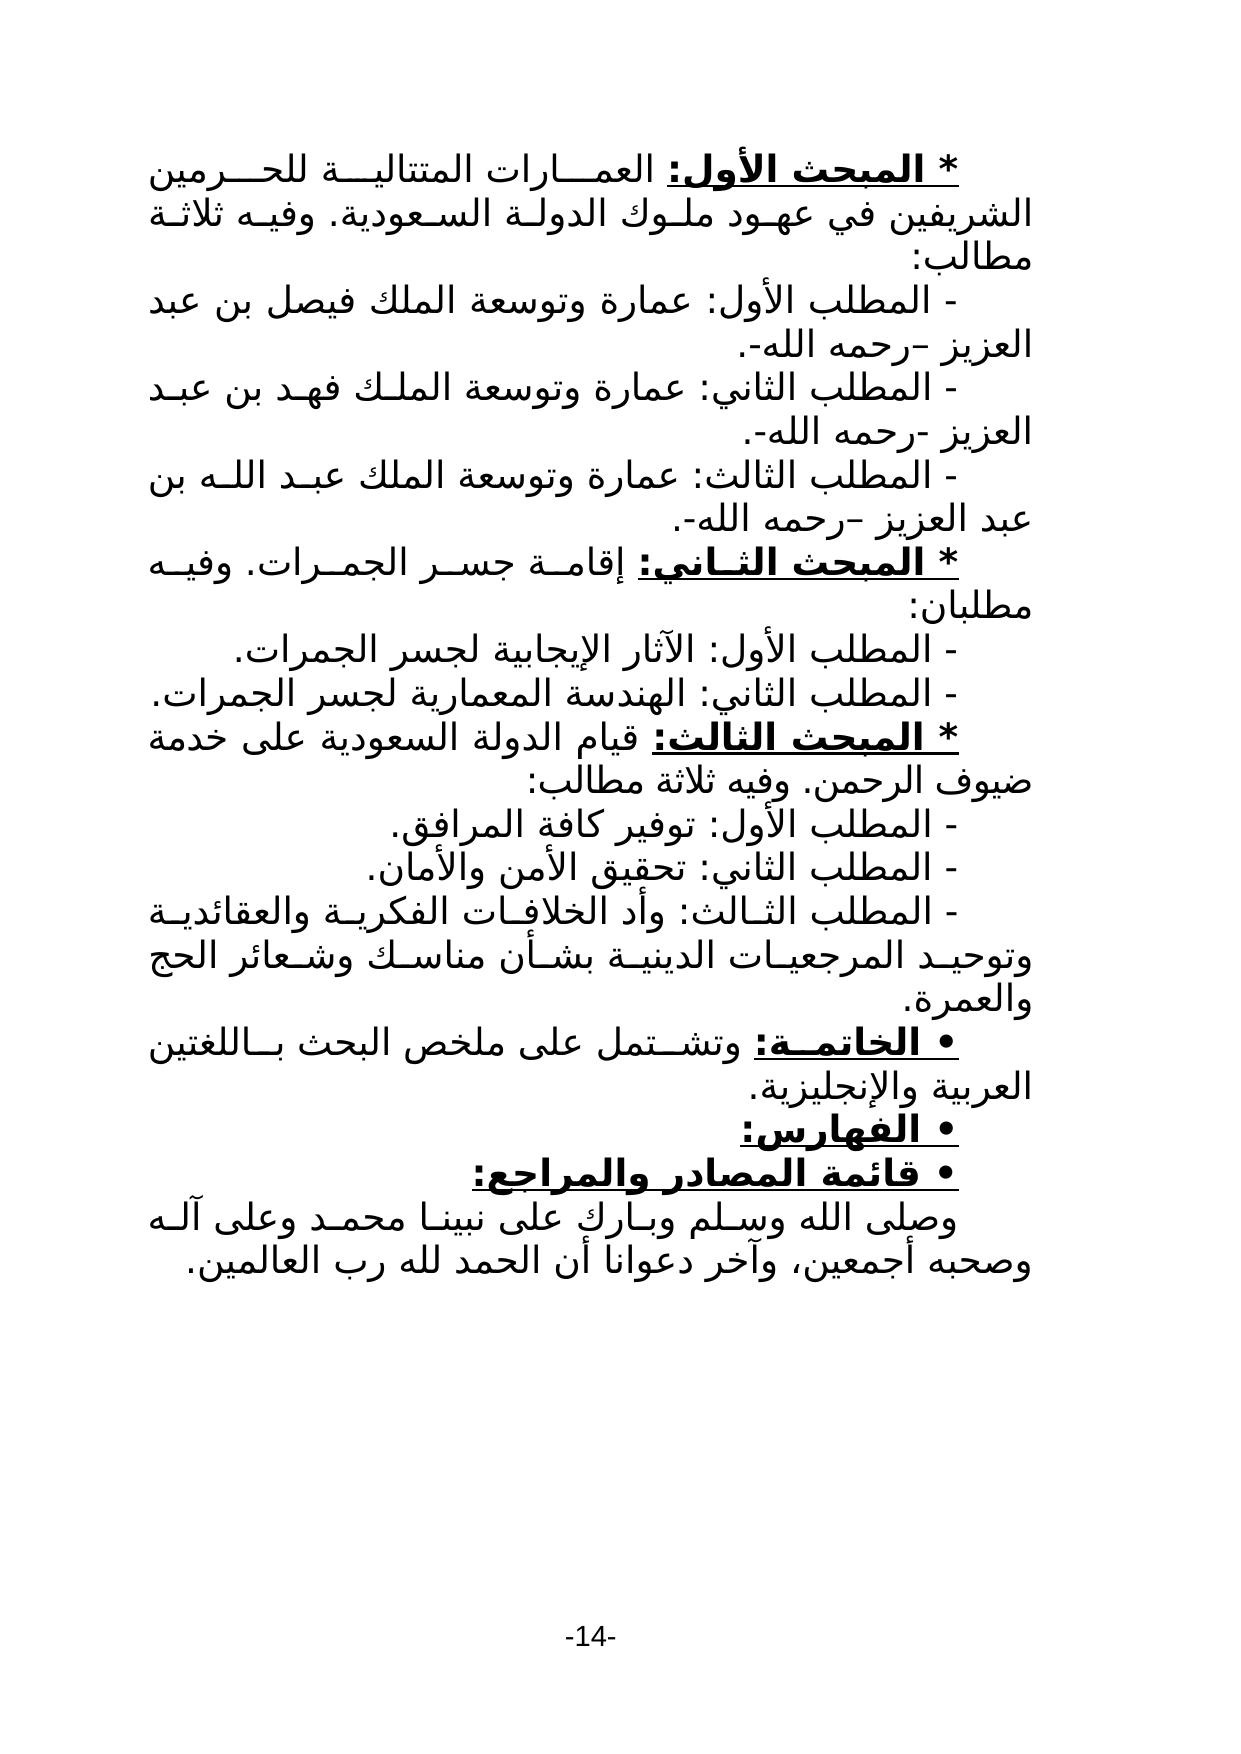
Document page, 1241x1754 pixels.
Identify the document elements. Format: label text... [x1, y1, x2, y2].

text • الفهارس: [148, 1108, 1033, 1152]
text * المبحث الثاني: إقامة جسر الجمرات. وفيه مطلبان: [148, 541, 1033, 628]
text • الخاتمة: وتشتمل على ملخص البحث باللغتين العربية والإنجليزية. [148, 1021, 1033, 1108]
text - المطلب الثاني: عمارة وتوسعة الملك فهد بن عبد العزيز -رحمه الله-. [148, 366, 1033, 453]
text وصلى الله وسلم وبارك على نبينا محمد وعلى آله وصحبه أجمعين، وآخر دعوانا أن الحمد لله رب العالمين. [148, 1195, 1033, 1282]
text - المطلب الثالث: وأد الخلافات الفكرية والعقائدية وتوحيد المرجعيات الدينية بشأن مناسك وشعائر الحج والعمرة. [148, 890, 1033, 1021]
text - المطلب الأول: عمارة وتوسعة الملك فيصل بن عبد العزيز –رحمه الله-. [148, 279, 1033, 366]
text - المطلب الثاني: الهندسة المعمارية لجسر الجمرات. [148, 671, 1033, 715]
text - المطلب الأول: توفير كافة المرافق. [148, 802, 1033, 846]
text • قائمة المصادر والمراجع: [148, 1152, 1033, 1195]
text * المبحث الأول: العمارات المتتالية للحرمين الشريفين في عهود ملوك الدولة السعودية. وفيه ثلاثة مطالب: [148, 148, 1033, 279]
text - المطلب الأول: الآثار الإيجابية لجسر الجمرات. [148, 628, 1033, 671]
text - المطلب الثاني: تحقيق الأمن والأمان. [148, 846, 1033, 890]
text - المطلب الثالث: عمارة وتوسعة الملك عبد الله بن عبد العزيز –رحمه الله-. [148, 453, 1033, 541]
text * المبحث الثالث: قيام الدولة السعودية على خدمة ضيوف الرحمن. وفيه ثلاثة مطالب: [148, 715, 1033, 802]
